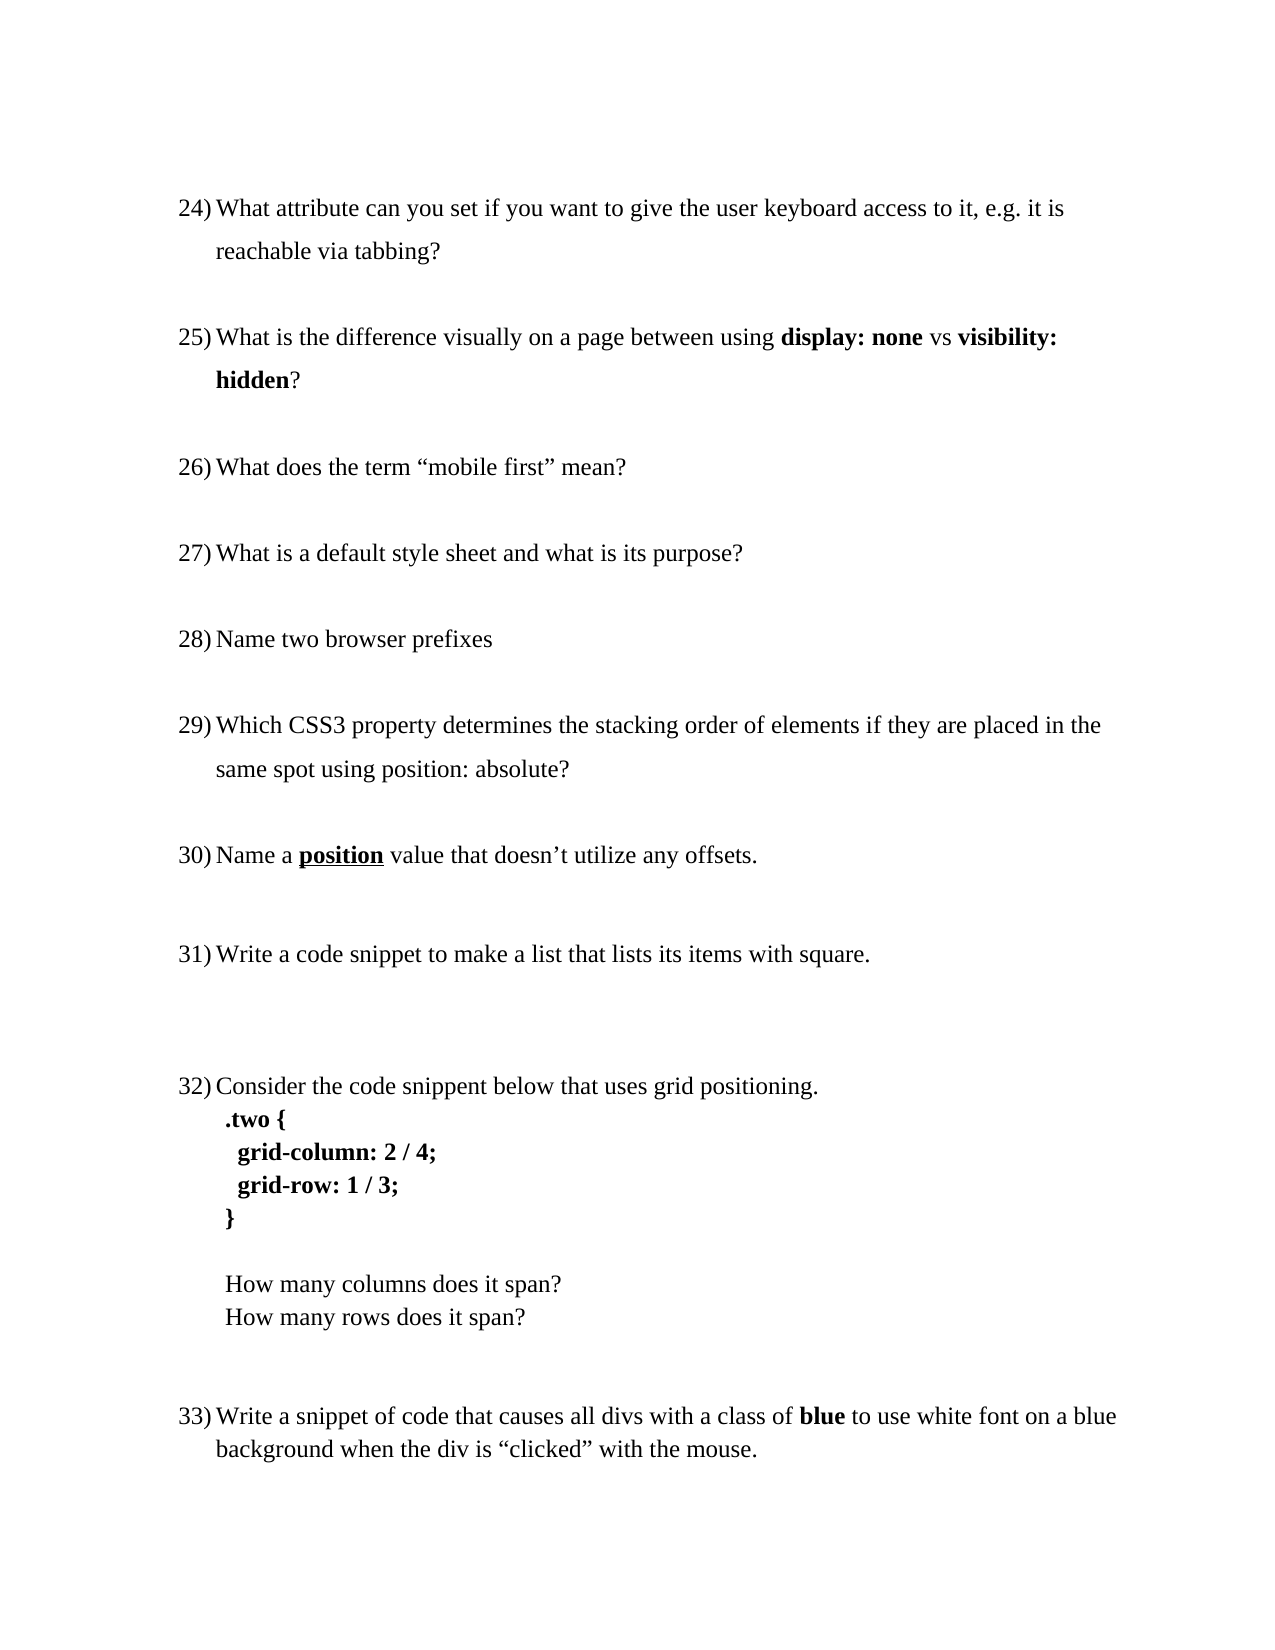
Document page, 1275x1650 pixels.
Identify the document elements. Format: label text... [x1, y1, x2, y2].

list What is the difference visually on a page between using display: none vs visibility: hidden? [178, 322, 1125, 394]
list Consider the code snippent below that uses grid positioning. [178, 1071, 1125, 1100]
list What is a default style sheet and what is its purpose? [178, 538, 1125, 567]
list Name two browser prefixes [178, 624, 1125, 653]
text How many columns does it span? [225, 1269, 1125, 1298]
text } [225, 1203, 1125, 1232]
text grid-row: 1 / 3; [225, 1170, 1125, 1199]
list Which CSS3 property determines the stacking order of elements if they are placed in the same spot using position: absolute? [178, 711, 1125, 782]
text How many rows does it span? [225, 1302, 1125, 1331]
list What does the term “mobile first” mean? [178, 452, 1125, 481]
list What attribute can you set if you want to give the user keyboard access to it, e.g. it is reachable via tabbing? [178, 193, 1125, 265]
text grid-column: 2 / 4; [225, 1137, 1125, 1166]
list Write a snippet of code that causes all divs with a class of blue to use white font on a blue background when the div is “clicked” with the mouse. [178, 1401, 1125, 1463]
list Name a position value that doesn’t utilize any offsets. [178, 840, 1125, 869]
list Write a code snippet to make a list that lists its items with square. [178, 939, 1125, 968]
text .two { [225, 1104, 1125, 1133]
